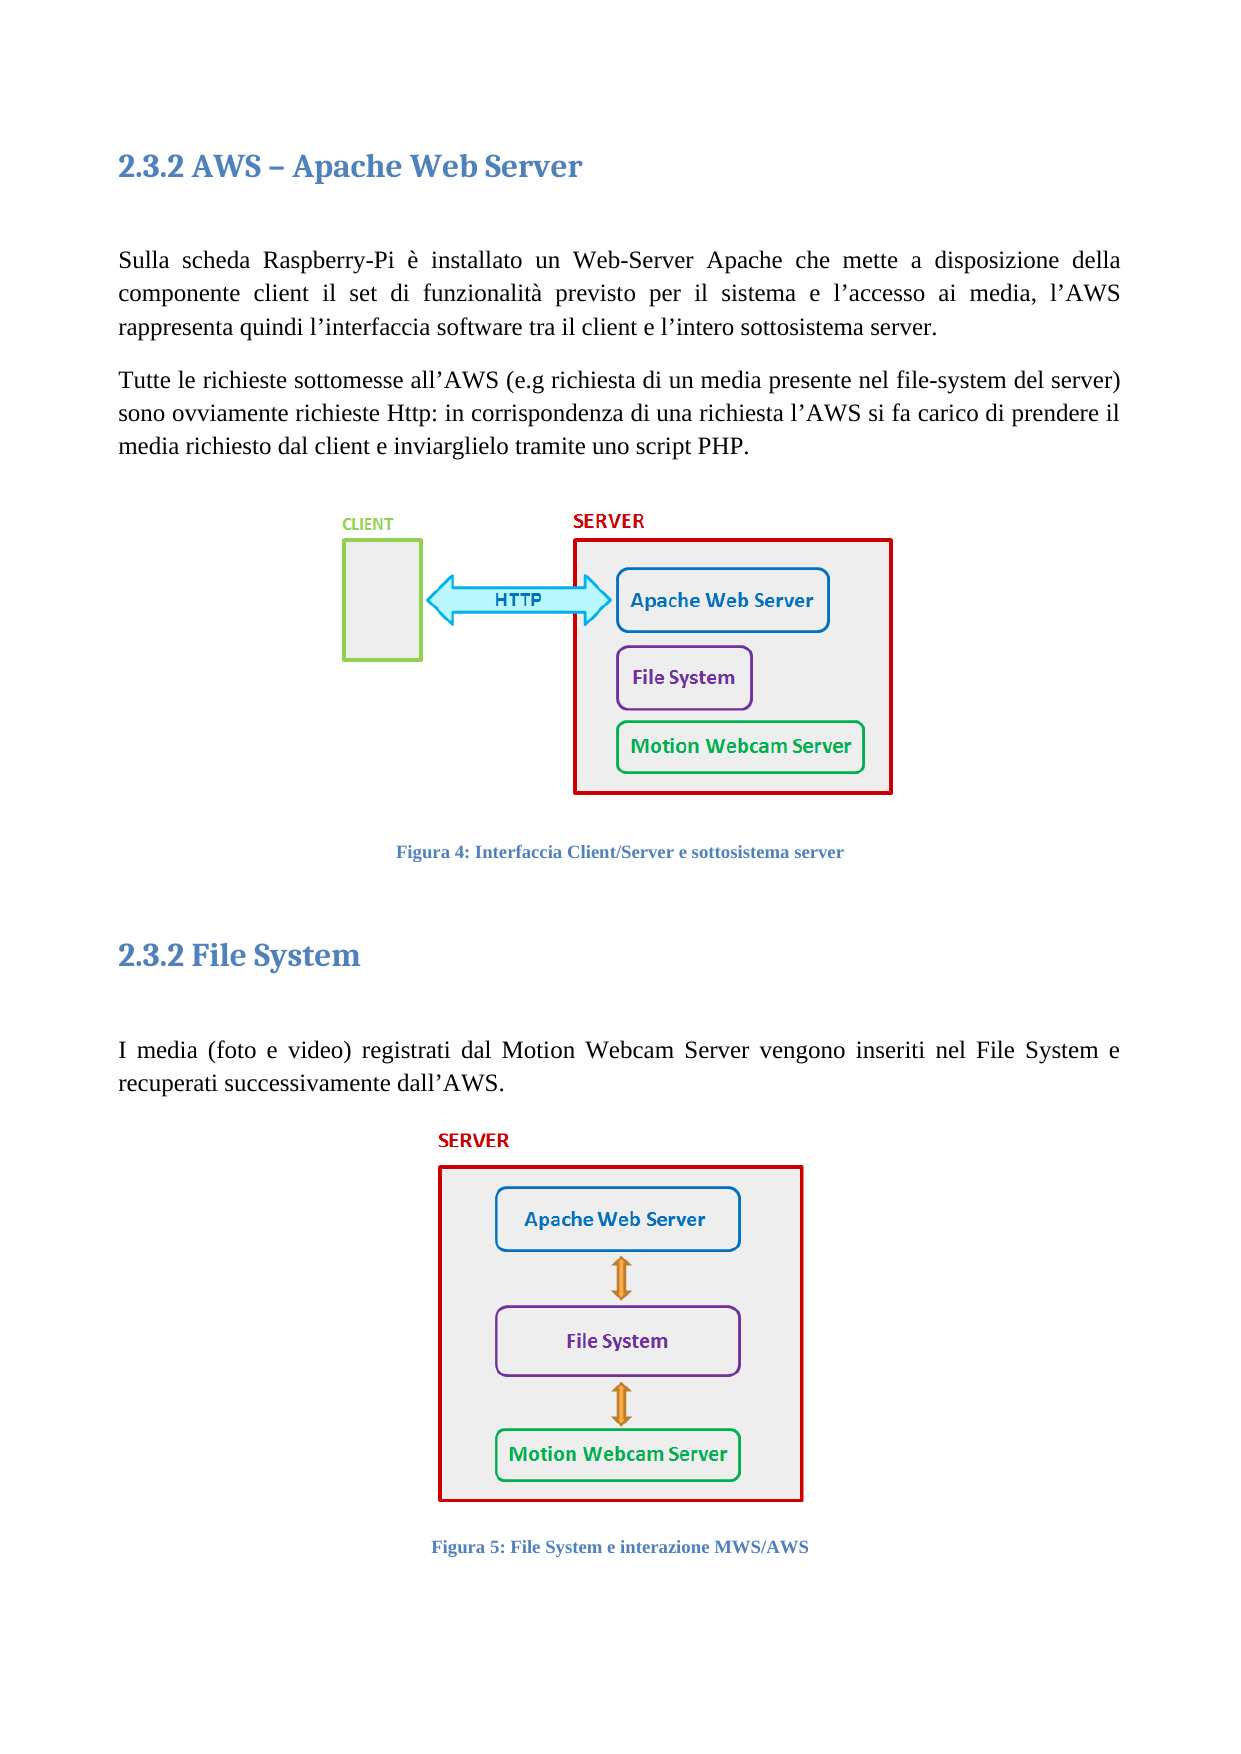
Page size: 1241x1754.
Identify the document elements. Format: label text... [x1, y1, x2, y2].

text Sulla scheda Raspberry-Pi è installato un Web-Server Apache che mette a disposizione della componente client il set di funzionalità previsto per il sistema e l’accesso ai media, l’AWS rappresenta quindi l’interfaccia software tra il client e l’intero sottosistema server. [118, 246, 1122, 340]
picture [323, 485, 917, 816]
text I media (foto e video) registrati dal Motion Webcam Server vengono inseriti nel File System e recuperati successivamente dall’AWS. [118, 1035, 1122, 1096]
picture [412, 1121, 828, 1512]
subtitle 2.3.2 File System [118, 937, 1122, 975]
subtitle 2.3.2 AWS – Apache Web Server [118, 148, 1122, 186]
text Tutte le richieste sottomesse all’AWS (e.g richiesta di un media presente nel file-system del server) sono ovviamente richieste Http: in corrispondenza di una richiesta l’AWS si fa carico di prendere il media richiesto dal client e inviarglielo tramite uno script PHP. [118, 365, 1122, 460]
